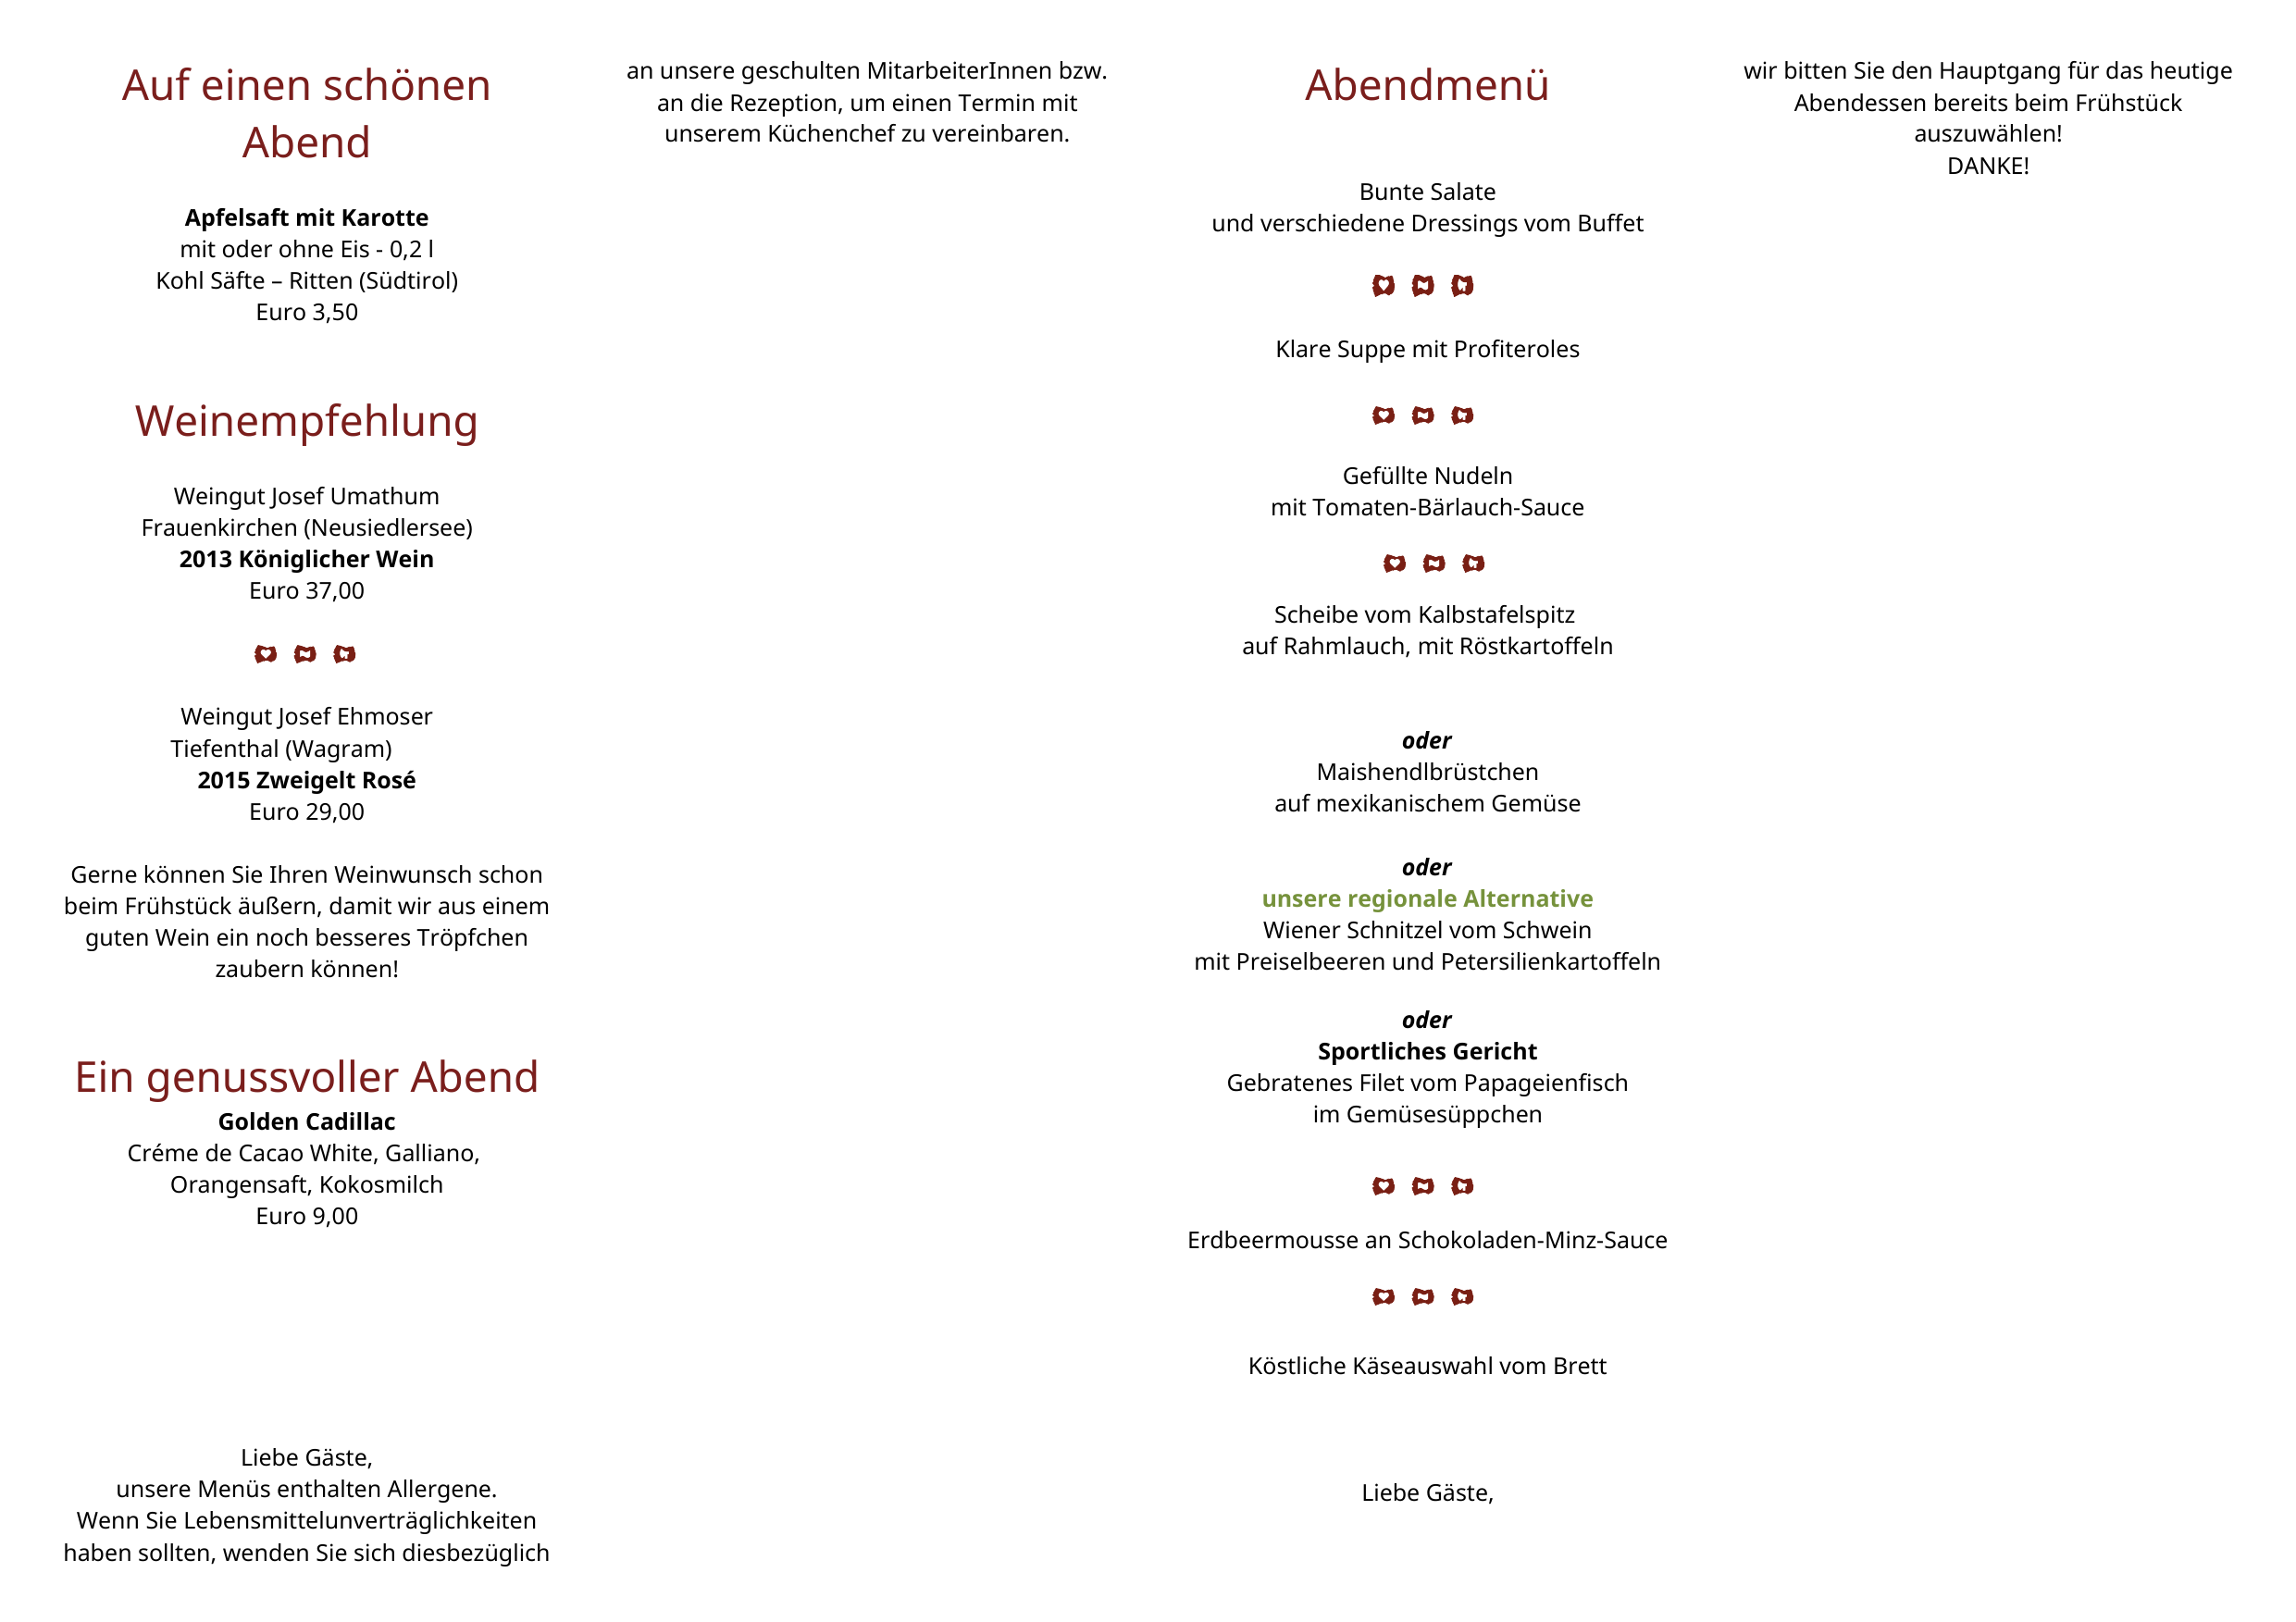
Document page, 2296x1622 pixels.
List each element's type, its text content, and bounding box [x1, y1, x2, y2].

picture [1367, 1288, 1481, 1306]
text Tiefenthal (Wagram) [55, 732, 559, 763]
text Euro 37,00 [55, 575, 559, 606]
text wir bitten Sie den Hauptgang für das heutige Abendessen bereits beim Frühstück auszuwählen! [1736, 55, 2240, 149]
text Bunte Salate [1175, 175, 1680, 207]
picture [1379, 554, 1493, 573]
text 2013 Königlicher Wein [55, 543, 559, 575]
text Weingut Josef Ehmoser [55, 700, 559, 732]
text Scheibe vom Kalbstafelspitz auf Rahmlauch, mit Röstkartoffeln [1175, 599, 1680, 662]
text Weingut Josef Umathum [55, 480, 559, 512]
picture [1367, 406, 1481, 425]
text oder [1175, 1003, 1680, 1034]
text Wenn Sie Lebensmittelunverträglichkeiten haben sollten, wenden Sie sich diesbezüglich an unsere geschulten MitarbeiterInnen bzw. an die Rezeption, um einen Termin mit unserem Küchenchef zu vereinbaren. [55, 1504, 559, 1567]
text Euro 29,00 [55, 795, 559, 826]
text Sportliches Gericht [1175, 1034, 1680, 1066]
text Liebe Gäste, [55, 1442, 559, 1473]
text DANKE! [1736, 149, 2240, 180]
picture [1367, 1177, 1481, 1195]
text Gebratenes Filet vom Papageienfisch [1175, 1066, 1680, 1097]
text Auf einen schönen Abend [55, 55, 559, 170]
text mit Preiselbeeren und Petersilienkartoffeln [1175, 945, 1680, 1003]
text Ein genussvoller Abend [55, 1047, 559, 1105]
text Erdbeermousse an Schokoladen-Minz-Sauce [1175, 1224, 1680, 1256]
picture [250, 645, 364, 663]
text im Gemüsesüppchen [1175, 1097, 1680, 1130]
text und verschiedene Dressings vom Buffet [1175, 207, 1680, 239]
text oder unsere regionale Alternative [1175, 850, 1680, 913]
text Maishendlbrüstchen [1175, 756, 1680, 787]
text Klare Suppe mit Profiteroles [1175, 333, 1680, 365]
text auf mexikanischem Gemüse [1175, 787, 1680, 819]
text Abendmenü [1175, 55, 1680, 112]
text Wenn Sie Lebensmittelunverträglichkeiten haben sollten, wenden Sie sich diesbezüglich an unsere geschulten MitarbeiterInnen bzw. an die Rezeption, um einen Termin mit unserem Küchenchef zu vereinbaren. [615, 55, 1120, 149]
text mit Tomaten-Bärlauch-Sauce [1175, 490, 1680, 522]
text Liebe Gäste, [1175, 1476, 1680, 1507]
text Golden Cadillac Créme de Cacao White, Galliano, Orangensaft, Kokosmilch Euro 9,00 [55, 1105, 559, 1232]
text Köstliche Käseauswahl vom Brett [1175, 1350, 1680, 1381]
text 2015 Zweigelt Rosé [55, 763, 559, 795]
text Gefüllte Nudeln [1175, 459, 1680, 490]
text Apfelsaft mit Karotte mit oder ohne Eis - 0,2 l Kohl Säfte – Ritten (Südtirol) Euro 3,50 [55, 202, 559, 328]
picture [1367, 275, 1481, 297]
text Weinempfehlung [55, 390, 559, 449]
text Wiener Schnitzel vom Schwein [1175, 913, 1680, 945]
text Gerne können Sie Ihren Weinwunsch schon beim Frühstück äußern, damit wir aus einem guten Wein ein noch besseres Tröpfchen zaubern können! [55, 858, 559, 984]
text oder [1175, 693, 1680, 756]
text unsere Menüs enthalten Allergene. [55, 1473, 559, 1504]
text Frauenkirchen (Neusiedlersee) [55, 512, 559, 543]
